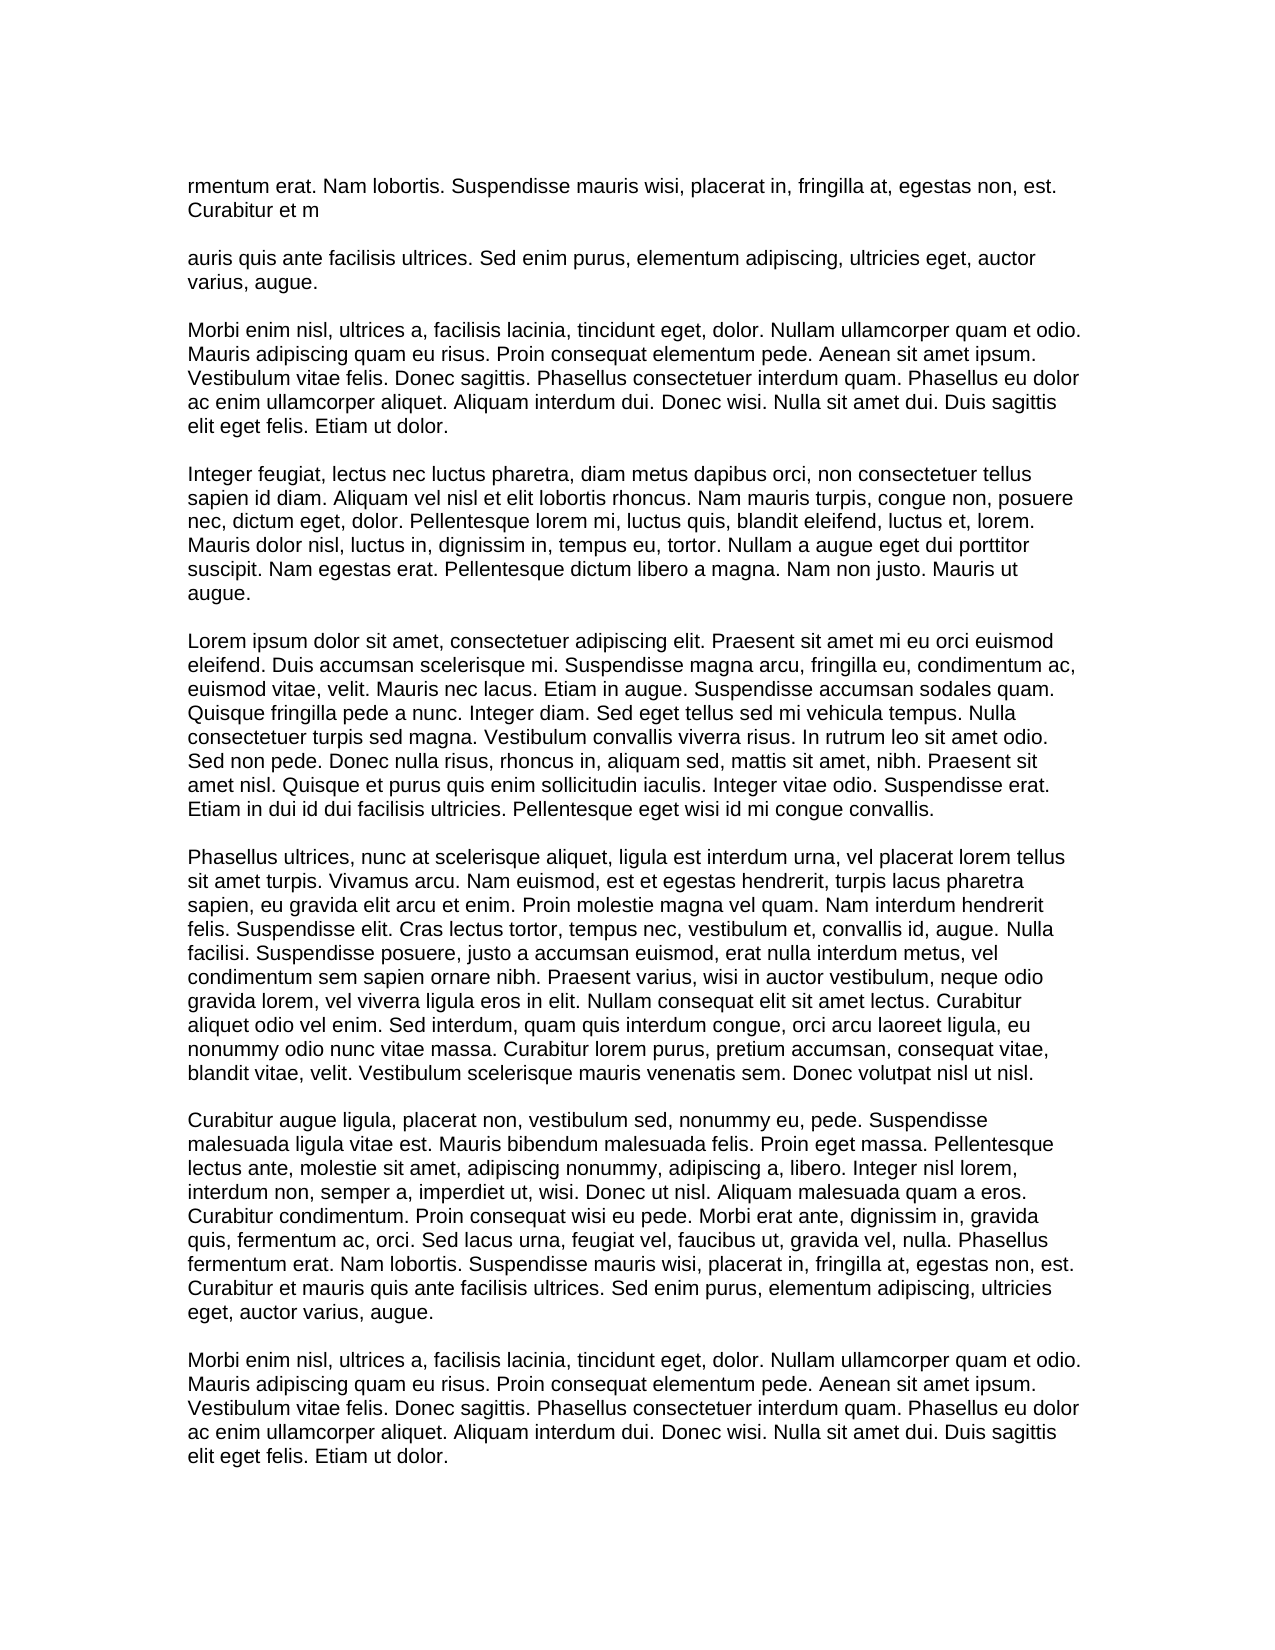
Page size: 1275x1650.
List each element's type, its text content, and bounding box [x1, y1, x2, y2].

text rmentum erat. Nam lobortis. Suspendisse mauris wisi, placerat in, fringilla at, egestas non, est. Curabitur et m [187, 174, 1087, 222]
text Morbi enim nisl, ultrices a, facilisis lacinia, tincidunt eget, dolor. Nullam ullamcorper quam et odio. Mauris adipiscing quam eu risus. Proin consequat elementum pede. Aenean sit amet ipsum. Vestibulum vitae felis. Donec sagittis. Phasellus consectetuer interdum quam. Phasellus eu dolor ac enim ullamcorper aliquet. Aliquam interdum dui. Donec wisi. Nulla sit amet dui. Duis sagittis elit eget felis. Etiam ut dolor. [187, 318, 1087, 437]
text Lorem ipsum dolor sit amet, consectetuer adipiscing elit. Praesent sit amet mi eu orci euismod eleifend. Duis accumsan scelerisque mi. Suspendisse magna arcu, fringilla eu, condimentum ac, euismod vitae, velit. Mauris nec lacus. Etiam in augue. Suspendisse accumsan sodales quam. Quisque fringilla pede a nunc. Integer diam. Sed eget tellus sed mi vehicula tempus. Nulla consectetuer turpis sed magna. Vestibulum convallis viverra risus. In rutrum leo sit amet odio. Sed non pede. Donec nulla risus, rhoncus in, aliquam sed, mattis sit amet, nibh. Praesent sit amet nisl. Quisque et purus quis enim sollicitudin iaculis. Integer vitae odio. Suspendisse erat. Etiam in dui id dui facilisis ultricies. Pellentesque eget wisi id mi congue convallis. [187, 629, 1087, 821]
text auris quis ante facilisis ultrices. Sed enim purus, elementum adipiscing, ultricies eget, auctor varius, augue. [187, 246, 1087, 294]
text Phasellus ultrices, nunc at scelerisque aliquet, ligula est interdum urna, vel placerat lorem tellus sit amet turpis. Vivamus arcu. Nam euismod, est et egestas hendrerit, turpis lacus pharetra sapien, eu gravida elit arcu et enim. Proin molestie magna vel quam. interdum hendrerit felis. Suspendisse elit. Cras lectus tortor, tempus nec, vestibulum et, convallis id, augue. Nulla facilisi. Suspendisse posuere, justo a accumsan euismod, erat nulla interdum metus, vel condimentum sem sapien ornare nibh. Praesent varius, wisi in auctor vestibulum, neque odio gravida lorem, vel viverra ligula eros in elit. Nullam consequat elit sit amet lectus. Curabitur aliquet odio vel enim. Sed interdum, quam quis interdum congue, orci arcu laoreet ligula, eu nonummy odio nunc vitae . Curabitur lorem purus, pretium accumsan, consequat vitae, blandit vitae, velit. Vestibulum scelerisque mauris venenatis sem. Donec volutpat nisl ut nisl. [187, 845, 1087, 1084]
text Integer feugiat, lectus nec luctus pharetra, diam metus dapibus orci, non consectetuer tellus sapien id diam. Aliquam vel nisl et elit lobortis rhoncus. Nam mauris turpis, congue non, posuere nec, dictum eget, dolor. Pellentesque lorem mi, luctus quis, blandit eleifend, luctus et, lorem. Mauris dolor nisl, luctus in, dignissim in, tempus eu, tortor. Nullam a augue eget dui porttitor suscipit. Nam egestas erat. Pellentesque dictum libero a magna. Nam non justo. Mauris ut augue. [187, 461, 1087, 605]
text Morbi enim nisl, ultrices a, facilisis lacinia, tincidunt eget, dolor. Nullam ullamcorper quam et odio. Mauris adipiscing quam eu risus. Proin consequat elementum pede. Aenean sit amet ipsum. Vestibulum vitae felis. Donec sagittis. Phasellus consectetuer interdum quam. Phasellus eu dolor ac enim ullamcorper aliquet. Aliquam interdum dui. Donec wisi. Nulla sit amet dui. Duis sagittis elit eget felis. Etiam ut dolor. [187, 1348, 1087, 1468]
text Curabitur augue ligula, placerat non, vestibulum sed, nonummy eu, pede. Suspendisse malesuada ligula vitae est. Mauris bibendum malesuada felis. Proin eget massa. Pellentesque lectus ante, molestie sit amet, adipiscing nonummy, adipiscing a, libero. Integer nisl lorem, interdum non, semper a, imperdiet ut, wisi. Donec ut nisl. Aliquam malesuada quam a eros. Curabitur condimentum. Proin consequat wisi eu pede. Morbi erat ante, dignissim in, gravida quis, fermentum ac, orci. Sed lacus urna, feugiat vel, faucibus ut, gravida vel, nulla. Phasellus fermentum erat. Nam lobortis. Suspendisse mauris wisi, placerat in, fringilla at, egestas non, est. Curabitur et mauris quis ante facilisis ultrices. Sed enim purus, elementum adipiscing, ultricies eget, auctor varius, augue. [187, 1108, 1087, 1324]
